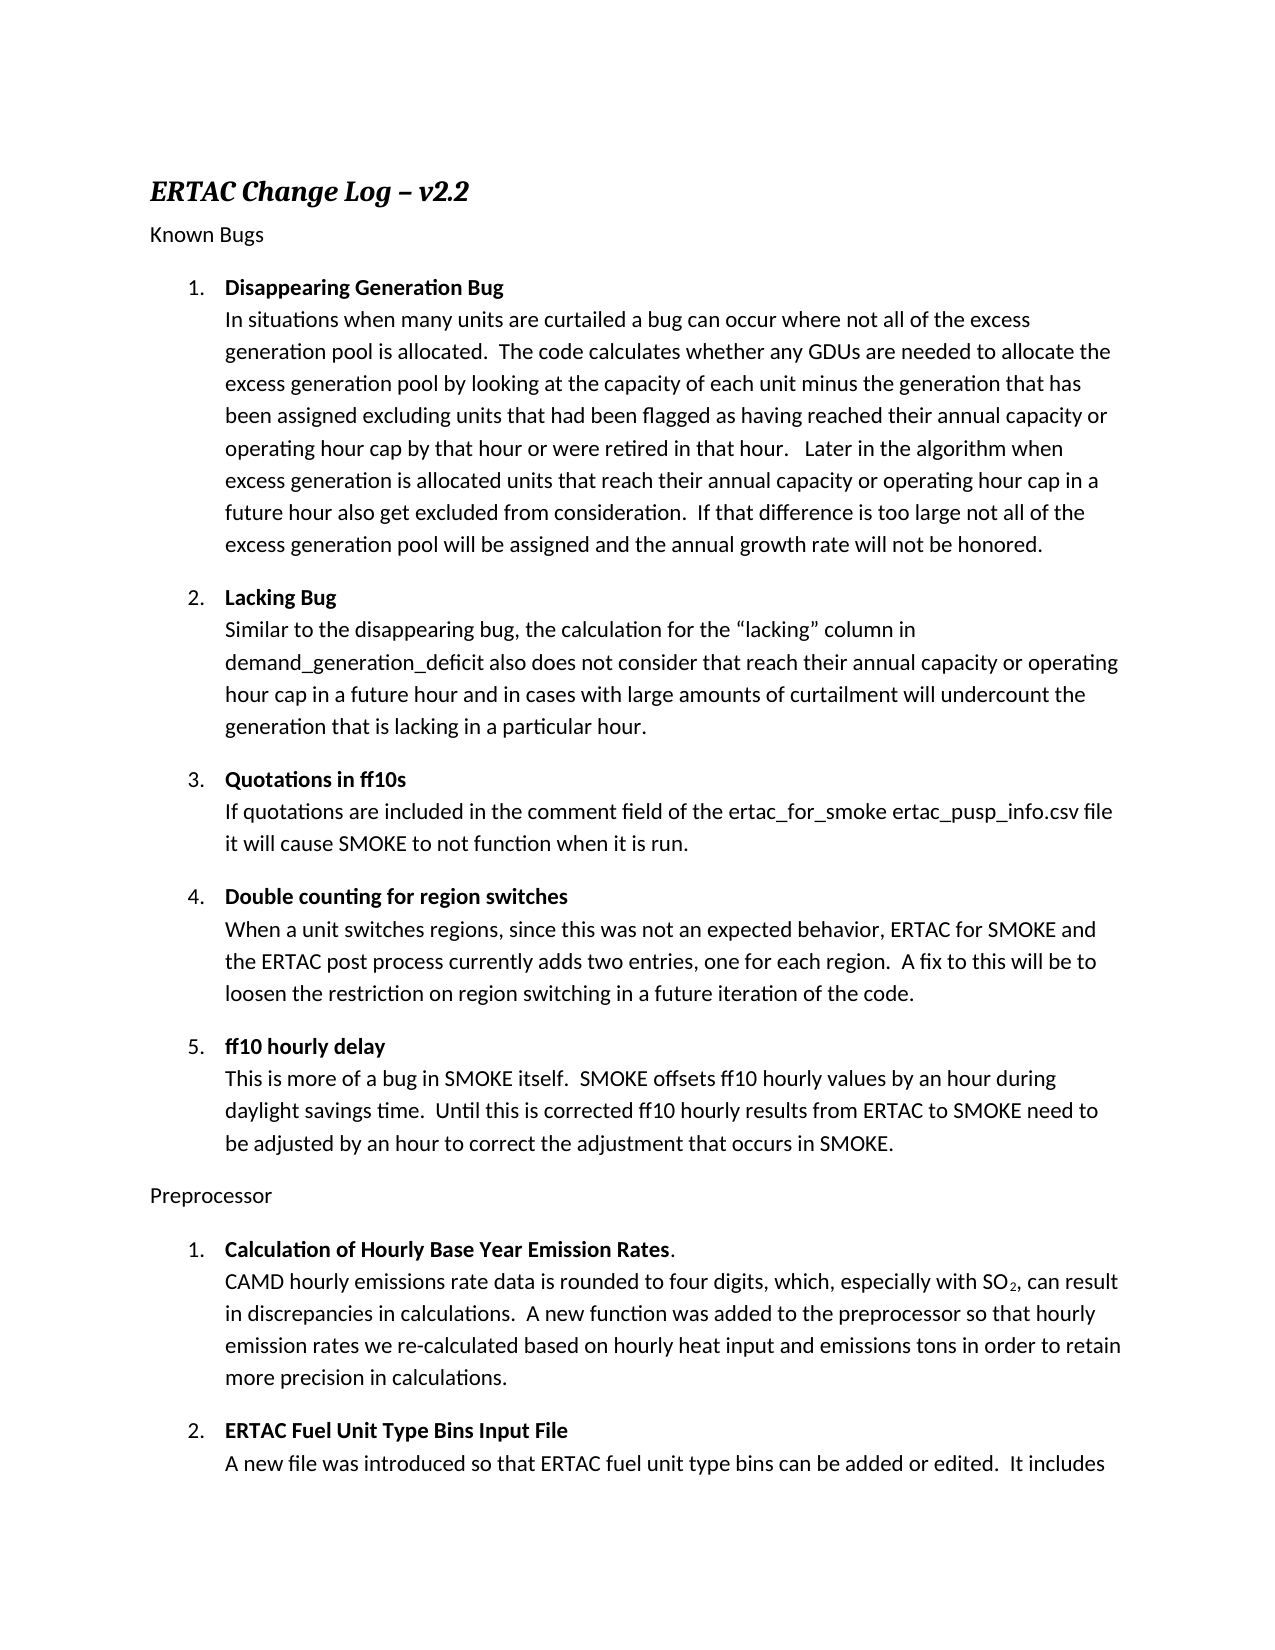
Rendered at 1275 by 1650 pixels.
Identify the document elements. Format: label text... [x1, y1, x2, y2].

list Lacking Bug Similar to the disappearing bug, the calculation for the “lacking” column in demand_generation_deficit also does not consider that reach their annual capacity or operating hour cap in a future hour and in cases with large amounts of curtailment will undercount the generation that is lacking in a particular hour. [187, 583, 1125, 740]
text Known Bugs [150, 220, 1125, 248]
subtitle ERTAC Change Log – v2.2 [150, 175, 1125, 208]
list Calculation of Hourly Base Year Emission Rates. CAMD hourly emissions rate data is rounded to four digits, which, especially with SO2, can result in discrepancies in calculations. A new function was added to the preprocessor so that hourly emission rates we re-calculated based on hourly heat input and emissions tons in order to retain more precision in calculations. [187, 1235, 1125, 1391]
text Preprocessor [150, 1182, 1125, 1210]
list Disappearing Generation Bug In situations when many units are curtailed a bug can occur where not all of the excess generation pool is allocated. The code calculates whether any GDUs are needed to allocate the excess generation pool by looking at the capacity of each unit minus the generation that has been assigned excluding units that had been flagged as having reached their annual capacity or operating hour cap by that hour or were retired in that hour. Later in the algorithm when excess generation is allocated units that reach their annual capacity or operating hour cap in a future hour also get excluded from consideration. If that difference is too large not all of the excess generation pool will be assigned and the annual growth rate will not be honored. [187, 273, 1125, 558]
list Quotations in ff10s If quotations are included in the comment field of the ertac_for_smoke ertac_pusp_info.csv file it will cause SMOKE to not function when it is run. [187, 765, 1125, 857]
list ff10 hourly delay This is more of a bug in SMOKE itself. SMOKE offsets ff10 hourly values by an hour during daylight savings time. Until this is corrected ff10 hourly results from ERTAC to SMOKE need to be adjusted by an hour to correct the adjustment that occurs in SMOKE. [187, 1032, 1125, 1157]
list Double counting for region switches When a unit switches regions, since this was not an expected behavior, ERTAC for SMOKE and the ERTAC post process currently adds two entries, one for each region. A fix to this will be to loosen the restriction on region switching in a future iteration of the code. [187, 882, 1125, 1007]
